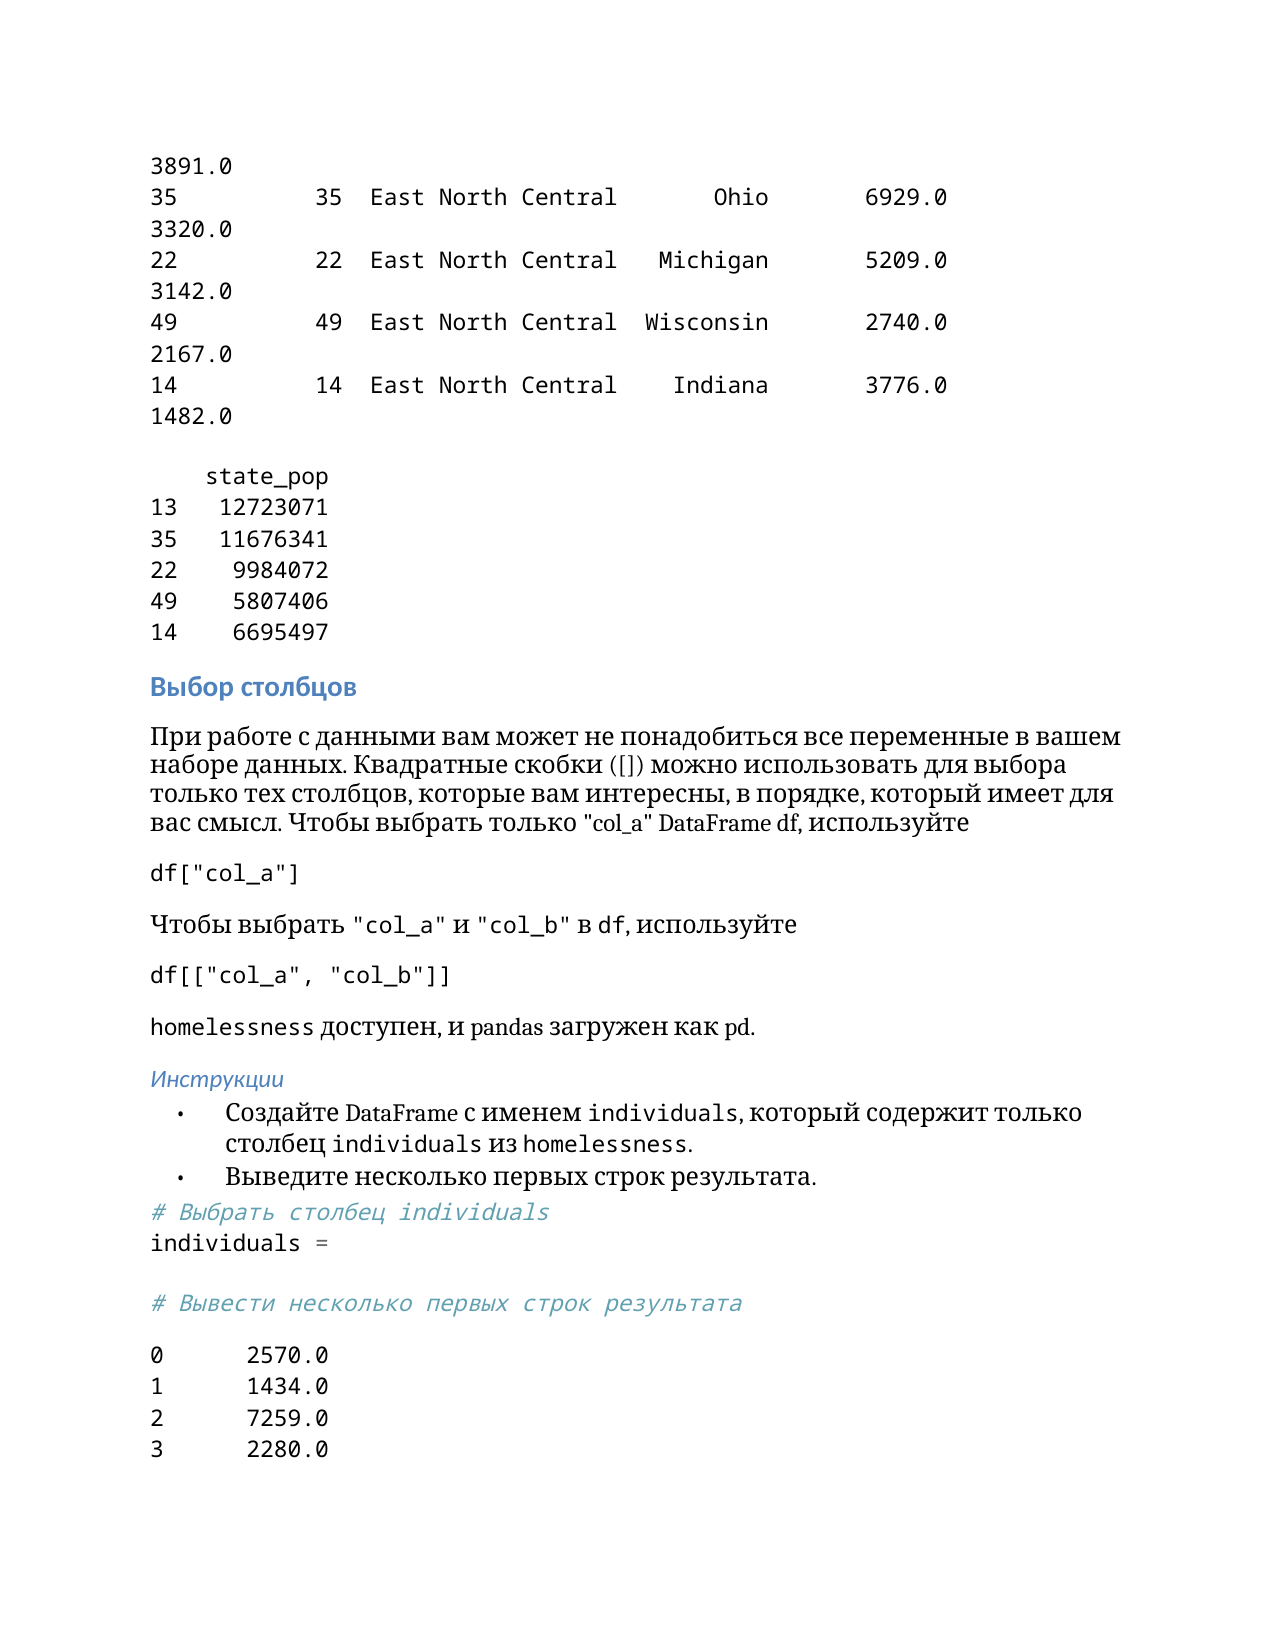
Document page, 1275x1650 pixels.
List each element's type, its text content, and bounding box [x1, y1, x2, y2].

text Чтобы выбрать "col_a" и "col_b" в df, используйте [150, 908, 1125, 940]
text df[["col_a", "col_b"]] [150, 958, 1125, 990]
list Выведите несколько первых строк результата. [175, 1163, 1125, 1192]
subtitle Инструкции [150, 1063, 1125, 1093]
text # Выбрать столбец individuals individuals = # Вывести несколько первых строк результата [150, 1196, 1125, 1318]
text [150, 1339, 1125, 1464]
text homelessness доступен, и pandas загружен как pd. [150, 1011, 1125, 1042]
list Создайте DataFrame с именем individuals, который содержит только столбец individuals из homelessness. [175, 1097, 1125, 1159]
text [150, 150, 1125, 647]
subtitle Выбор столбцов [150, 668, 1125, 704]
text df["col_a"] [150, 856, 1125, 888]
text При работе с данными вам может не понадобиться все переменные в вашем наборе данных. Квадратные скобки ([]) можно использовать для выбора только тех столбцов, которые вам интересны, в порядке, который имеет для вас смысл. Чтобы выбрать только "col_a" DataFrame df, используйте [150, 723, 1125, 838]
